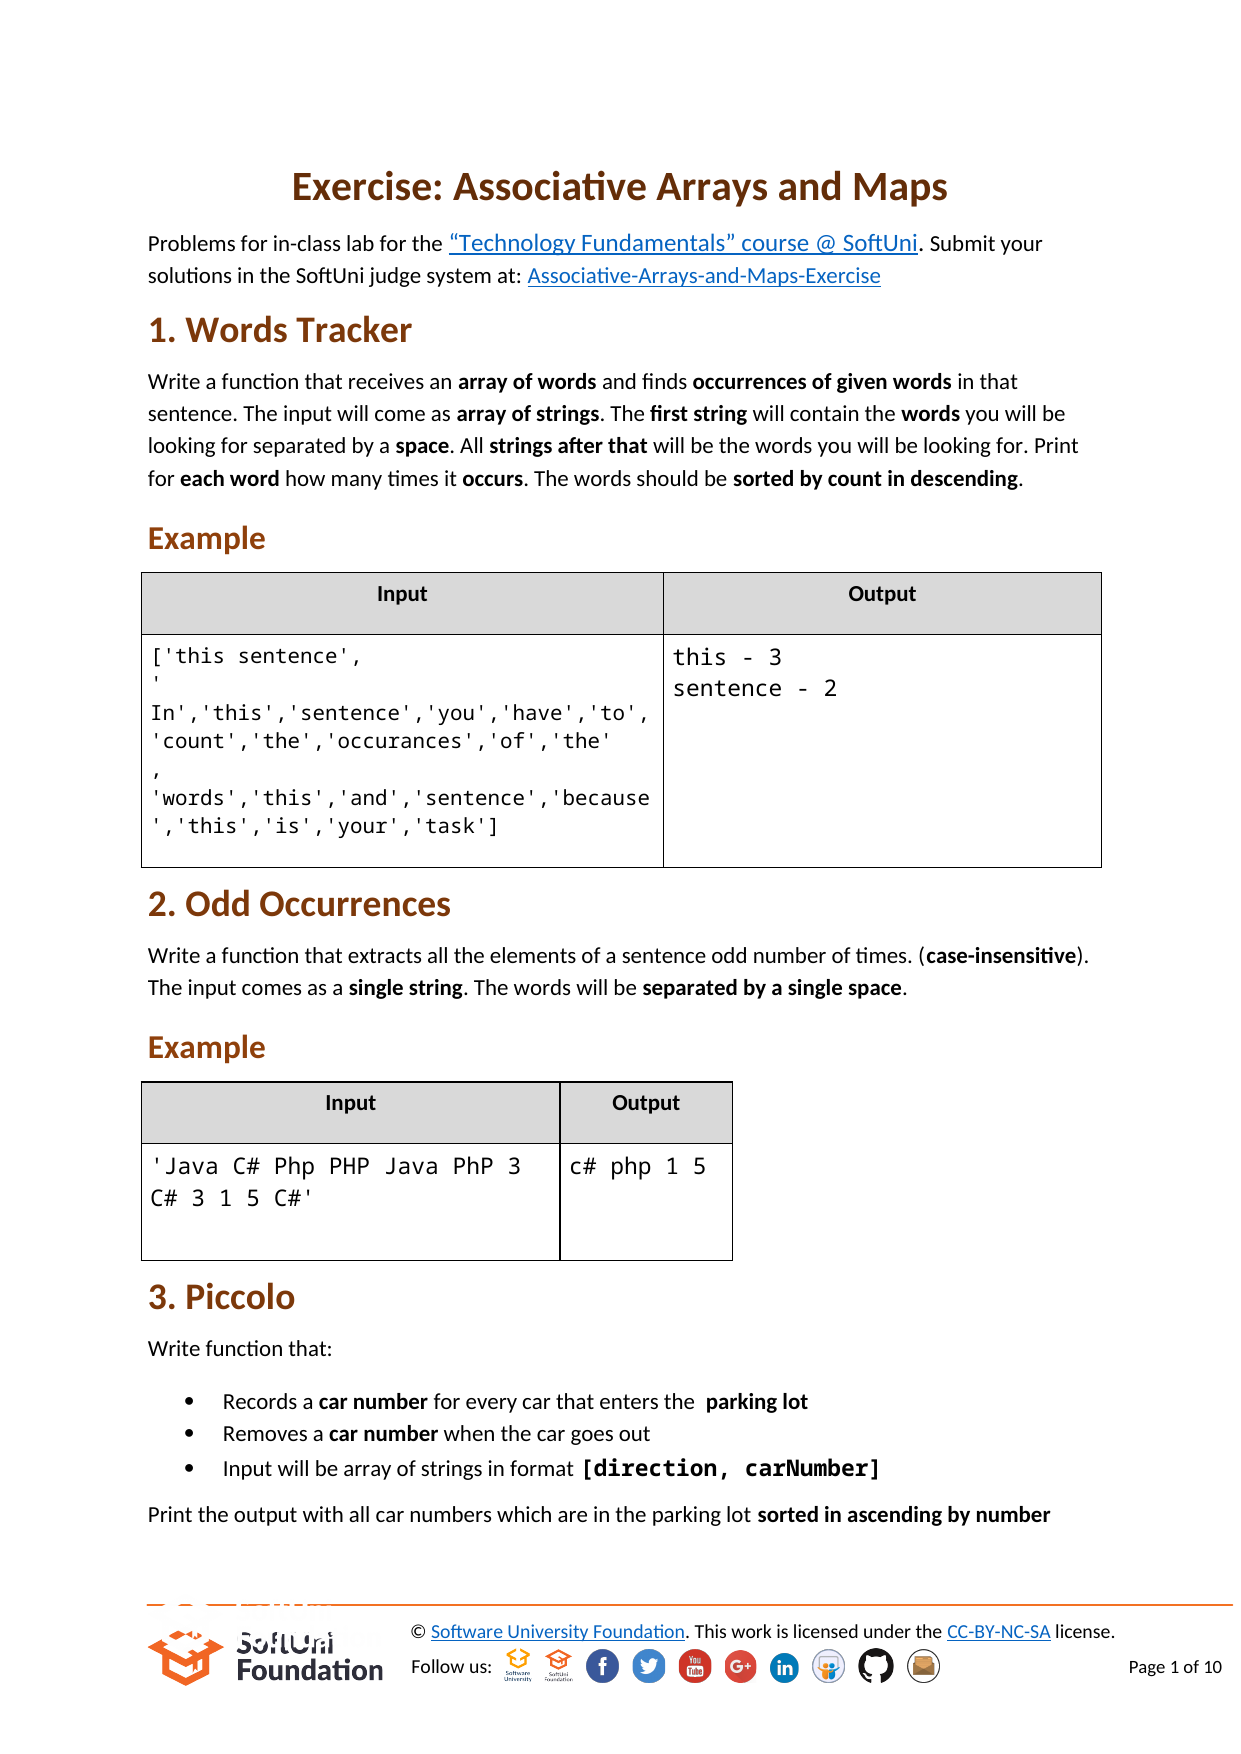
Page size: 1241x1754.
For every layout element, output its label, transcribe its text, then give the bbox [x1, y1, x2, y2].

table_cell this - 3 sentence - 2 [664, 635, 1101, 867]
picture [791, 1674, 799, 1683]
text Write function that: [148, 1334, 1093, 1362]
subtitle Exercise: Associative Arrays and Maps [148, 160, 1093, 211]
picture [858, 1648, 894, 1683]
picture [504, 1648, 532, 1683]
picture [770, 1674, 778, 1683]
picture [770, 1653, 778, 1662]
table_header Output [664, 573, 1101, 634]
table_cell ['this sentence', 'In','this','sentence','you','have','to','count','the','occurances','of','the' ,'words','this','and','sentence','because','this','is','your','task'] [142, 635, 663, 867]
picture [586, 1649, 619, 1683]
table_header Input [142, 1083, 559, 1143]
picture [544, 1649, 573, 1683]
list Input will be array of strings in format [direction, carNumber] [185, 1452, 1093, 1483]
picture [783, 1665, 792, 1674]
picture [632, 1649, 666, 1683]
picture [907, 1649, 940, 1683]
table_cell 'Java C# Php PHP Java PhP 3 C# 3 1 5 C#' [142, 1144, 559, 1260]
list Removes a car number when the car goes out [185, 1419, 1093, 1447]
table_header Output [561, 1083, 732, 1143]
subtitle Example [148, 517, 1093, 558]
subtitle Words Tracker [148, 306, 1093, 352]
text Problems for in-class lab for the “Technology Fundamentals” course @ SoftUni. Submit your solutions in the SoftUni judge system at: Associative-Arrays-and-Maps-Exercise [148, 227, 1093, 289]
text Write a function that extracts all the elements of a sentence odd number of times. (case-insensitive). The input comes as a single string. The words will be separated by a single space. [148, 941, 1093, 1001]
table_cell c# php 1 5 [561, 1144, 732, 1260]
table_header Input [142, 573, 663, 634]
subtitle Example [148, 1026, 1093, 1067]
picture [725, 1650, 757, 1683]
text Write a function that receives an array of words and finds occurrences of given words in that sentence. The input will come as array of strings. The first string will contain the words you will be looking for separated by a space. All strings after that will be the words you will be looking for. Print for each word how many times it occurs. The words should be sorted by count in descending. [148, 367, 1093, 492]
text Print the output with all car numbers which are in the parking lot sorted in ascending by number [148, 1500, 1093, 1528]
list Records a car number for every car that enters the parking lot [185, 1387, 1093, 1415]
picture [678, 1649, 712, 1683]
picture [791, 1653, 799, 1662]
picture [812, 1649, 845, 1683]
subtitle Piccolo [148, 1273, 1093, 1319]
subtitle Odd Occurrences [148, 880, 1093, 926]
picture [147, 1594, 383, 1686]
